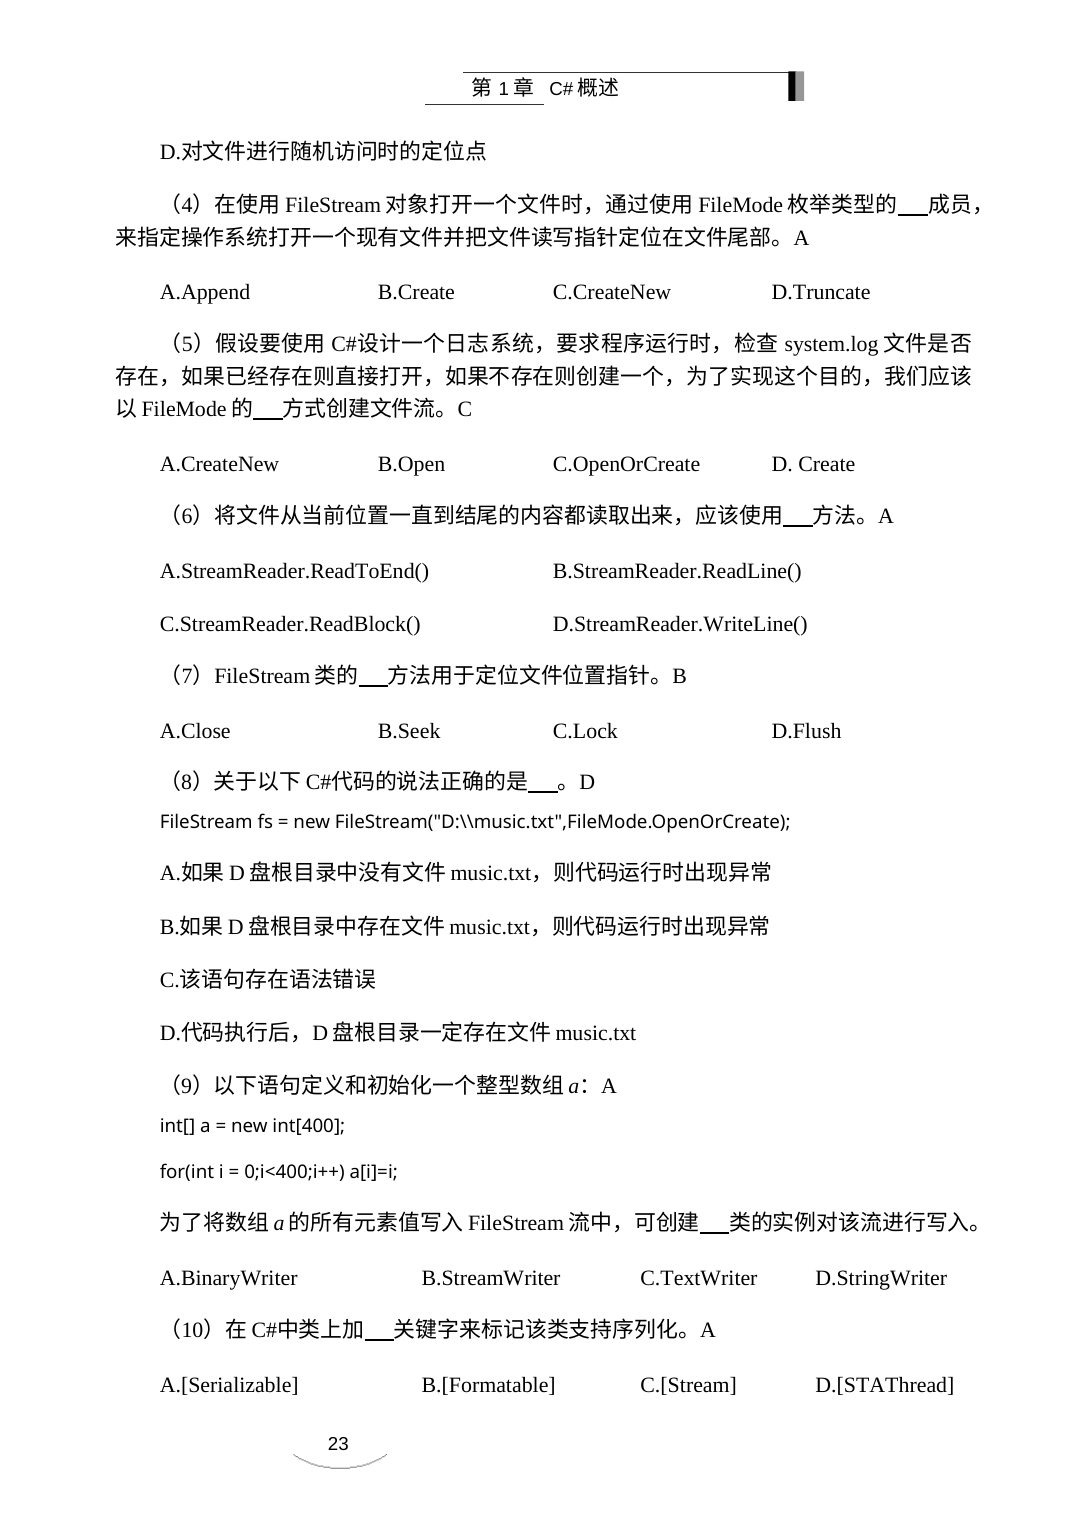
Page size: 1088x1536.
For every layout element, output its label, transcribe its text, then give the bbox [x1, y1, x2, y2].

text C.该语句存在语法错误 [115, 961, 972, 994]
text D.对文件进行随机访问时的定位点 [115, 133, 972, 165]
text int[] a = new int[400]; [159, 1113, 928, 1138]
text （10）在C#中类上加 关键字来标记该类支持序列化。A [115, 1311, 972, 1344]
text （5）假设要使用C#设计一个日志系统，要求程序运行时，检查system.log文件是否存在，如果已经存在则直接打开，如果不存在则创建一个，为了实现这个目的，我们应该以FileMode的 方式创建文件流。C [115, 325, 972, 423]
text （9）以下语句定义和初始化一个整型数组a：A [115, 1068, 972, 1100]
text A.Close B.Seek C.Lock D.Flush [115, 710, 972, 743]
text （6）将文件从当前位置一直到结尾的内容都读取出来，应该使用 方法。A [115, 497, 972, 529]
text （7）FileStream类的 方法用于定位文件位置指针。B [115, 657, 972, 689]
text （8）关于以下C#代码的说法正确的是 。D [115, 764, 972, 796]
text for(int i = 0;i<400;i++) a[i]=i; [159, 1159, 928, 1184]
text A.[Serializable] B.[Formatable] C.[Stream] D.[STAThread] [115, 1364, 972, 1397]
text （4）在使用FileStream对象打开一个文件时，通过使用FileMode枚举类型的 成员，来指定操作系统打开一个现有文件并把文件读写指针定位在文件尾部。A [115, 186, 972, 251]
text 为了将数组a的所有元素值写入FileStream流中，可创建 类的实例对该流进行写入。 [115, 1204, 972, 1237]
text A.如果D盘根目录中没有文件music.txt，则代码运行时出现异常 [115, 854, 972, 887]
text A.CreateNew B.Open C.OpenOrCreate D. Create [115, 444, 972, 476]
text B.如果D盘根目录中存在文件music.txt，则代码运行时出现异常 [115, 908, 972, 940]
text C.StreamReader.ReadBlock() D.StreamReader.WriteLine() [115, 604, 972, 636]
text D.代码执行后，D盘根目录一定存在文件music.txt [115, 1014, 972, 1047]
picture [283, 1454, 387, 1472]
text FileStream fs = new FileStream("D:\\music.txt",FileMode.OpenOrCreate); [159, 809, 928, 834]
text A.Append B.Create C.CreateNew D.Truncate [115, 272, 972, 304]
text A.StreamReader.ReadToEnd() B.StreamReader.ReadLine() [115, 550, 972, 583]
text A.BinaryWriter B.StreamWriter C.TextWriter D.StringWriter [115, 1258, 972, 1290]
